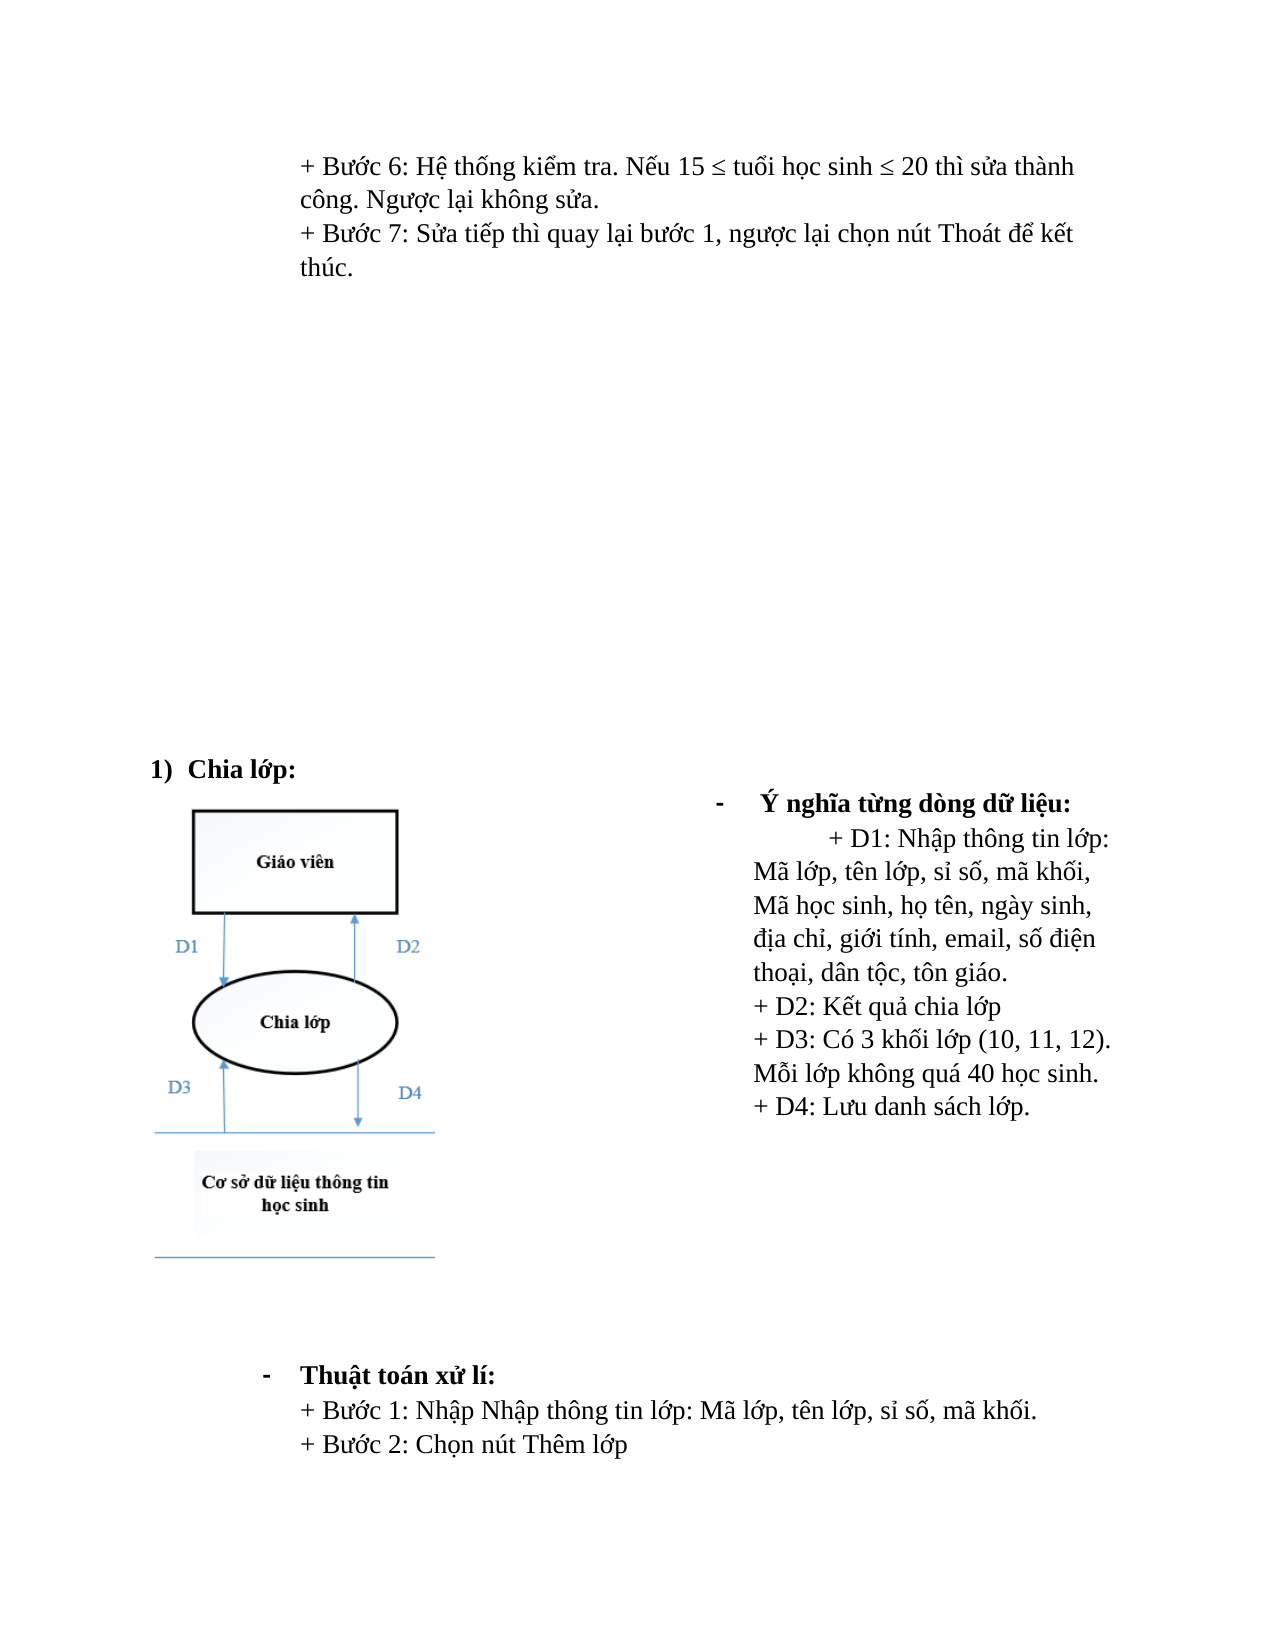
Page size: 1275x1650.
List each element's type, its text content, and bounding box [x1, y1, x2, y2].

list + Bước 6: Hệ thống kiểm tra. Nếu 15 ≤ tuổi học sinh ≤ 20 thì sửa thành công. Ngược lại không sửa. [300, 150, 1125, 215]
picture [150, 796, 585, 1262]
list + Bước 2: Chọn nút Thêm lớp [300, 1428, 1125, 1459]
list + D2: Kết quả chia lớp [585, 989, 1125, 1021]
list + D3: Có 3 khối lớp (10, 11, 12). Mỗi lớp không quá 40 học sinh. [585, 1023, 1125, 1088]
list Thuật toán xử lí: [262, 1358, 1125, 1392]
list + D4: Lưu danh sách lớp. [585, 1090, 1125, 1121]
list Chia lớp: [150, 753, 1125, 784]
list + D1: Nhập thông tin lớp: Mã lớp, tên lớp, sỉ số, mã khối, Mã học sinh, họ tên, ngày sinh, địa chỉ, giới tính, email, số điện thoại, dân tộc, tôn giáo. [585, 822, 1125, 987]
list Ý nghĩa từng dòng dữ liệu: [262, 786, 1125, 819]
list + Bước 1: Nhập Nhập thông tin lớp: Mã lớp, tên lớp, sỉ số, mã khối. [300, 1394, 1125, 1425]
list + Bước 7: Sửa tiếp thì quay lại bước 1, ngược lại chọn nút Thoát để kết thúc. [300, 217, 1125, 282]
